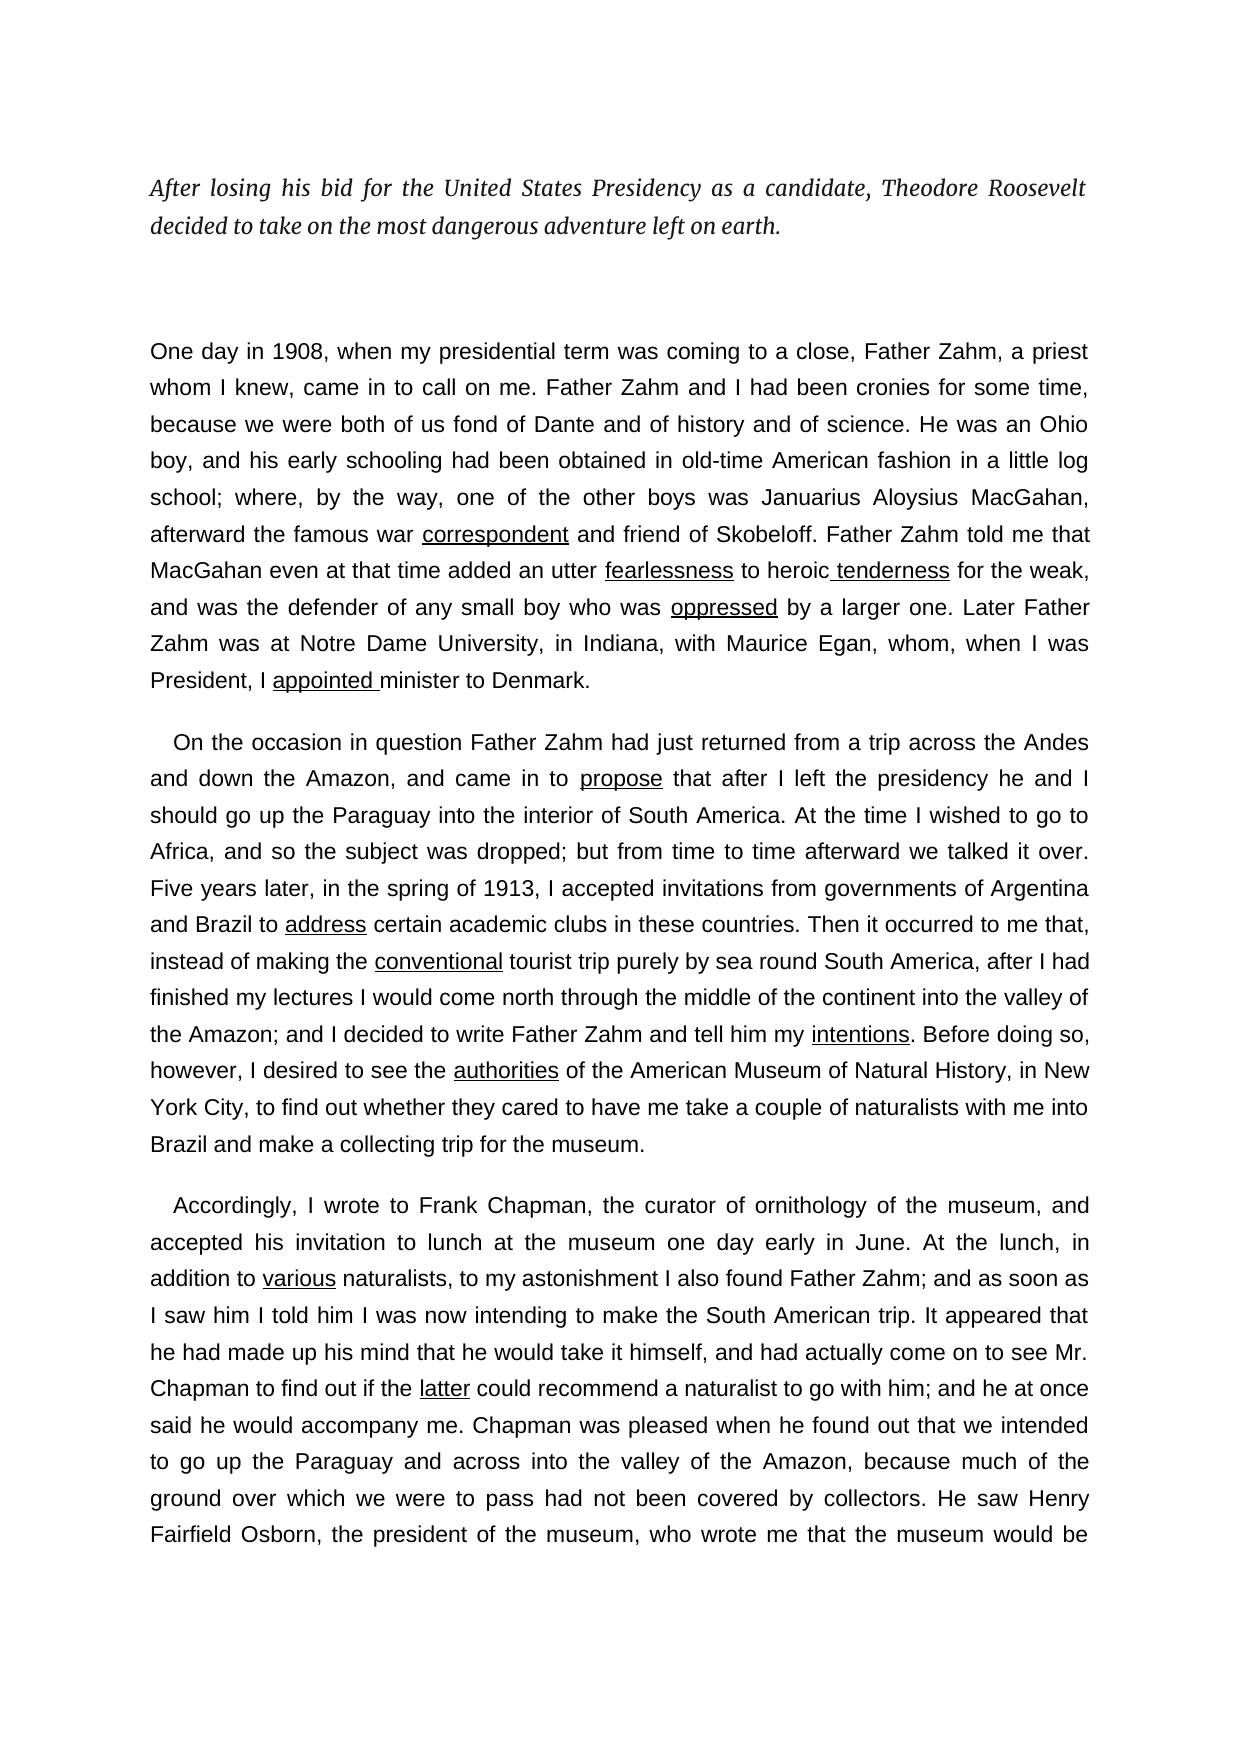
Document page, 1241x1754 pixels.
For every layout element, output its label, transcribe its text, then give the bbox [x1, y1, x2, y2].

text One day in 1908, when my presidential term was coming to a close, Father Zahm, a priest whom I knew, came in to call on me. Father Zahm and I had been cronies for some time, because we were both of us fond of Dante and of history and of science. He was an Ohio boy, and his early schooling had been obtained in old-time American fashion in a little log school; where, by the way, one of the other boys was Januarius Aloysius MacGahan, afterward the famous war correspondent and friend of Skobeloff. Father Zahm told me that MacGahan even at that time added an utter fearlessness to heroic tenderness for the weak, and was the defender of any small boy who was oppressed by a larger one. Later Father Zahm was at Notre Dame University, in Indiana, with Maurice Egan, whom, when I was President, I appointed minister to Denmark. [150, 338, 1090, 693]
text On the occasion in question Father Zahm had just returned from a trip across the Andes and down the Amazon, and came in to propose that after I left the presidency he and I should go up the Paraguay into the interior of South America. At the time I wished to go to Africa, and so the subject was dropped; but from time to time afterward we talked it over. Five years later, in the spring of 1913, I accepted invitations from governments of Argentina and Brazil to address certain academic clubs in these countries. Then it occurred to me that, instead of making the conventional tourist trip purely by sea round South America, after I had finished my lectures I would come north through the middle of the continent into the valley of the Amazon; and I decided to write Father Zahm and tell him my intentions. Before doing so, however, I desired to see the authorities of the American Museum of Natural History, in New York City, to find out whether they cared to have me take a couple of naturalists with me into Brazil and make a collecting trip for the museum. [150, 728, 1090, 1157]
text After losing his bid for the United States Presidency as a candidate, Theodore Roosevelt decided to take on the most dangerous adventure left on earth. [150, 175, 1090, 241]
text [150, 1192, 1090, 1548]
